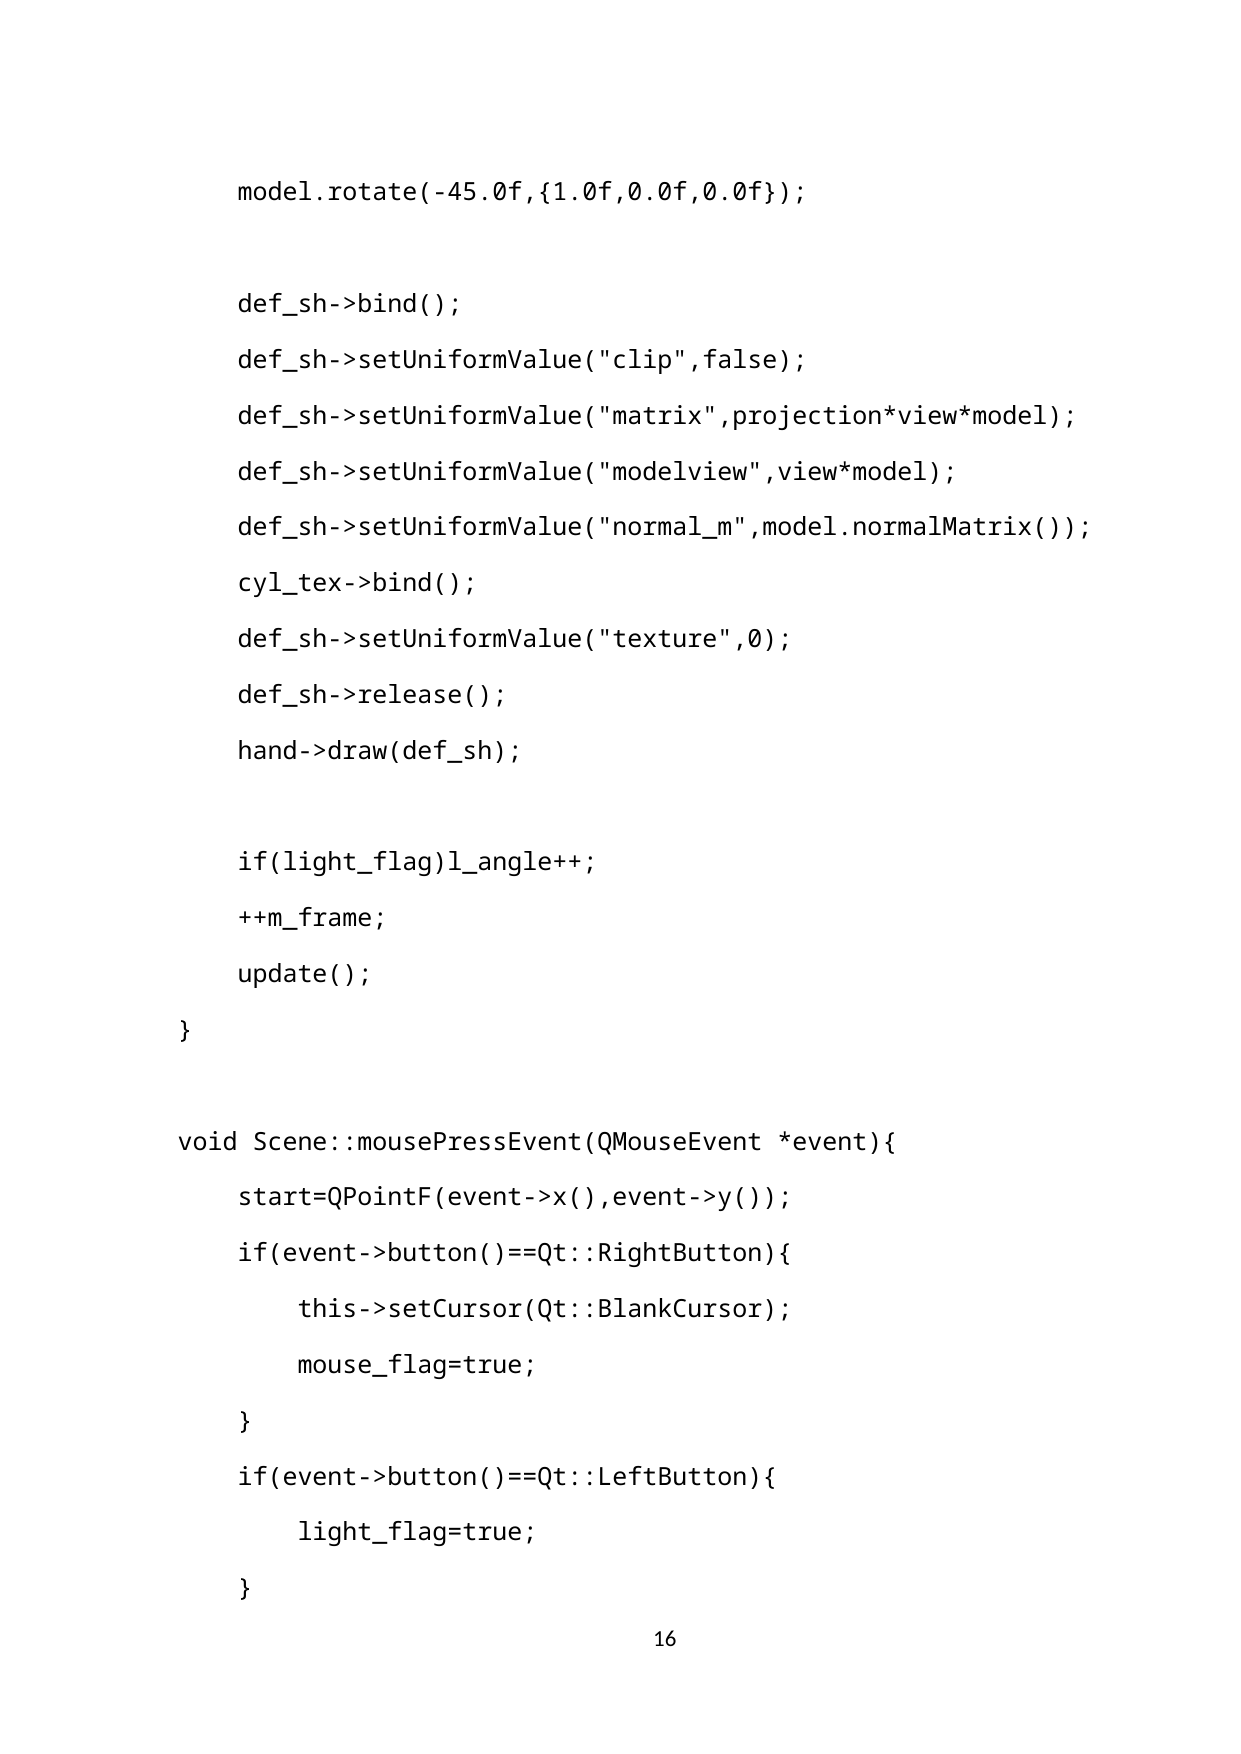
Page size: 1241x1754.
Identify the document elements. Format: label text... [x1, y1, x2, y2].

text def_sh->setUniformValue("matrix",projection*view*model); [177, 397, 1152, 431]
text mouse_flag=true; [177, 1346, 1152, 1381]
text start=QPointF(event->x(),event->y()); [177, 1179, 1152, 1213]
text void Scene::mousePressEvent(QMouseEvent *event){ [177, 1123, 1152, 1157]
text hand->draw(def_sh); [177, 732, 1152, 766]
text if(light_flag)l_angle++; [177, 844, 1152, 878]
text } [177, 1011, 1152, 1046]
text this->setCursor(Qt::BlankCursor); [177, 1291, 1152, 1325]
text if(event->button()==Qt::RightButton){ [177, 1235, 1152, 1269]
text ++m_frame; [177, 900, 1152, 934]
text def_sh->setUniformValue("texture",0); [177, 621, 1152, 655]
text def_sh->setUniformValue("modelview",view*model); [177, 453, 1152, 487]
text cyl_tex->bind(); [177, 565, 1152, 599]
text update(); [177, 956, 1152, 990]
text model.rotate(-45.0f,{1.0f,0.0f,0.0f}); [177, 174, 1152, 208]
text if(event->button()==Qt::LeftButton){ [177, 1458, 1152, 1492]
text def_sh->bind(); [177, 286, 1152, 320]
text } [177, 1402, 1152, 1436]
text def_sh->setUniformValue("clip",false); [177, 341, 1152, 376]
text def_sh->setUniformValue("normal_m",model.normalMatrix()); [177, 509, 1152, 543]
text } [177, 1570, 1152, 1604]
text def_sh->release(); [177, 676, 1152, 711]
text light_flag=true; [177, 1514, 1152, 1548]
